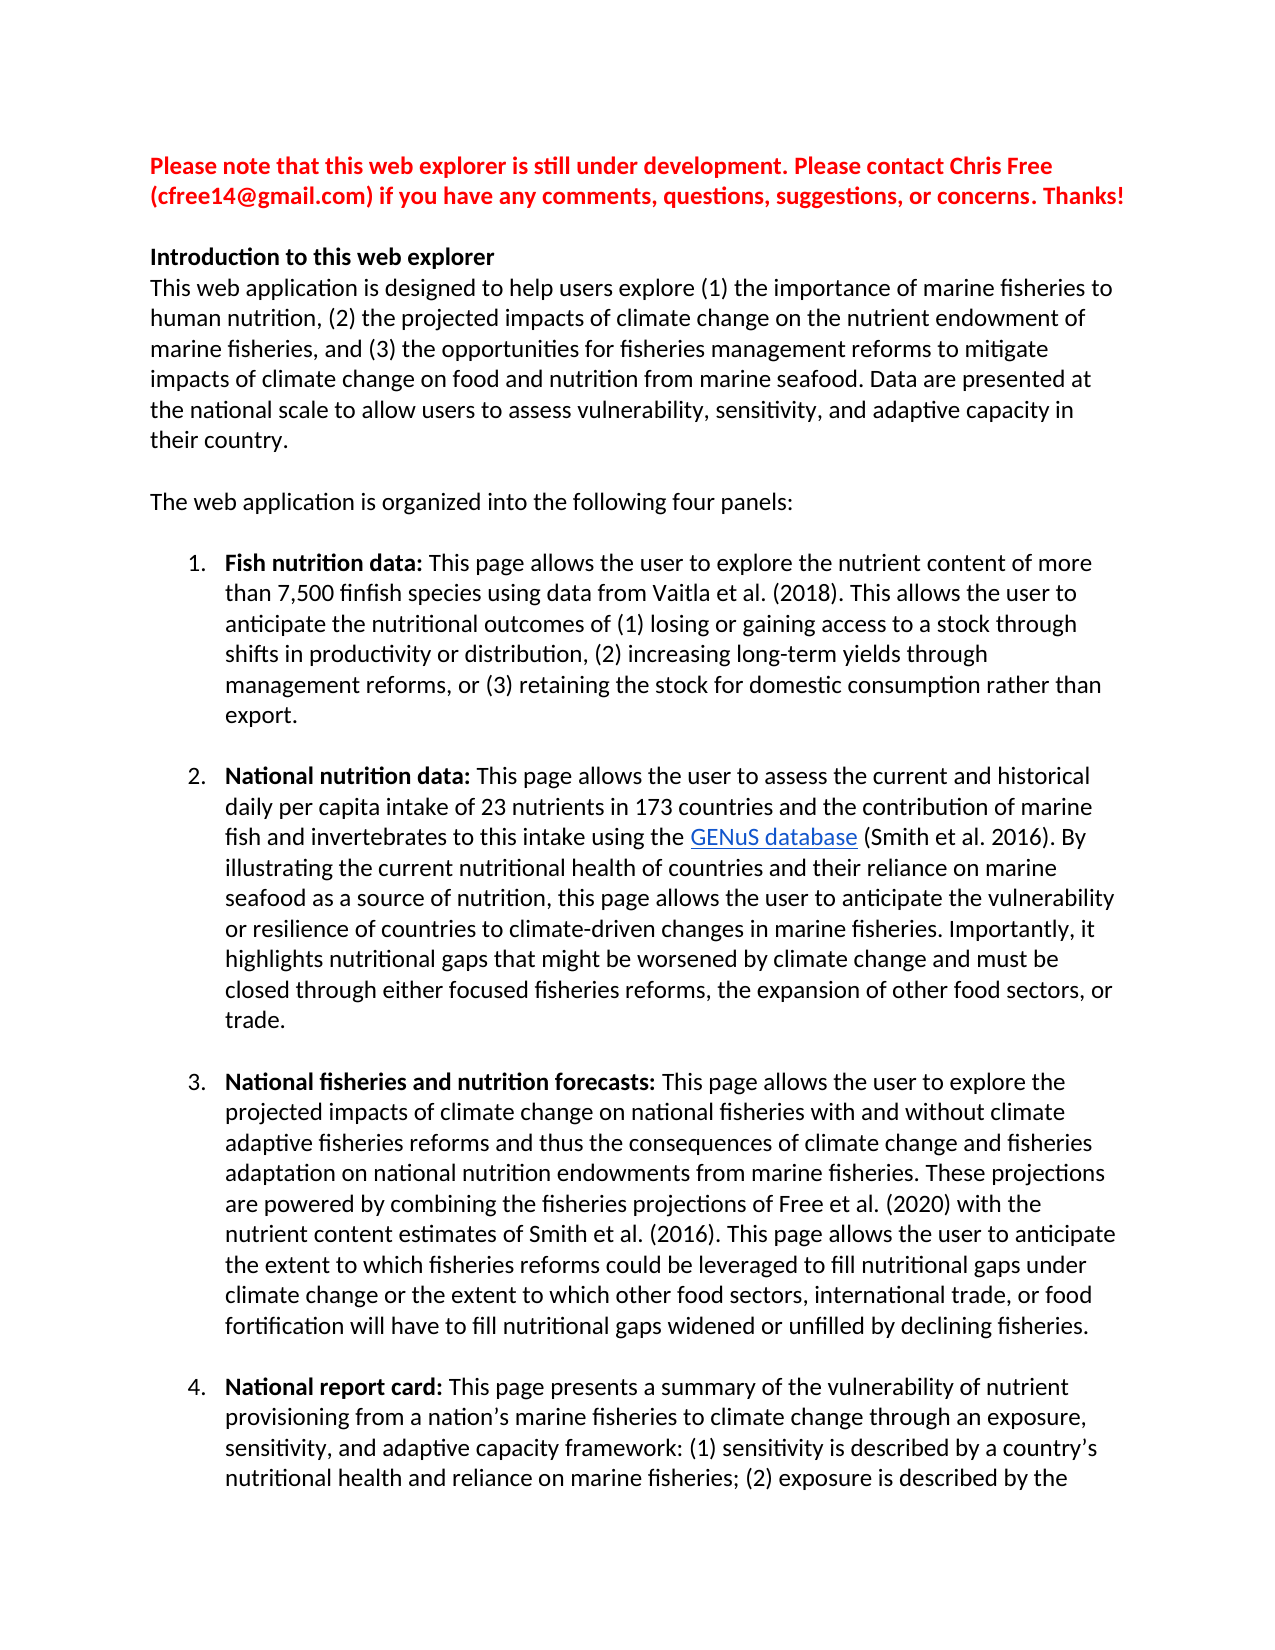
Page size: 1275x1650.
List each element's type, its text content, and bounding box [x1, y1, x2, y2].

list National fisheries and nutrition forecasts: This page allows the user to explore the projected impacts of climate change on national fisheries with and without climate adaptive fisheries reforms and thus the consequences of climate change and fisheries adaptation on national nutrition endowments from marine fisheries. These projections are powered by combining the fisheries projections of Free et al. (2020) with the nutrient content estimates of Smith et al. (2016). This page allows the user to anticipate the extent to which fisheries reforms could be leveraged to fill nutritional gaps under climate change or the extent to which other food sectors, international trade, or food fortification will have to fill nutritional gaps widened or unfilled by declining fisheries. [187, 1066, 1125, 1340]
list National nutrition data: This page allows the user to assess the current and historical daily per capita intake of 23 nutrients in 173 countries and the contribution of marine fish and invertebrates to this intake using the GENuS database (Smith et al. 2016). By illustrating the current nutritional health of countries and their reliance on marine seafood as a source of nutrition, this page allows the user to anticipate the vulnerability or resilience of countries to climate-driven changes in marine fisheries. Importantly, it highlights nutritional gaps that might be worsened by climate change and must be closed through either focused fisheries reforms, the expansion of other food sectors, or trade. [187, 760, 1125, 1035]
text Introduction to this web explorer [150, 242, 1125, 272]
text The web application is organized into the following four panels: [150, 486, 1125, 516]
text This web application is designed to help users explore (1) the importance of marine fisheries to human nutrition, (2) the projected impacts of climate change on the nutrient endowment of marine fisheries, and (3) the opportunities for fisheries management reforms to mitigate impacts of climate change on food and nutrition from marine seafood. Data are presented at the national scale to allow users to assess vulnerability, sensitivity, and adaptive capacity in their country. [150, 272, 1125, 455]
text Please note that this web explorer is still under development. Please contact Chris Free (cfree14@gmail.com) if you have any comments, questions, suggestions, or concerns. Thanks! [150, 150, 1125, 211]
list Fish nutrition data: This page allows the user to explore the nutrient content of more than 7,500 finfish species using data from Vaitla et al. (2018). This allows the user to anticipate the nutritional outcomes of (1) losing or gaining access to a stock through shifts in productivity or distribution, (2) increasing long-term yields through management reforms, or (3) retaining the stock for domestic consumption rather than export. [187, 547, 1125, 730]
